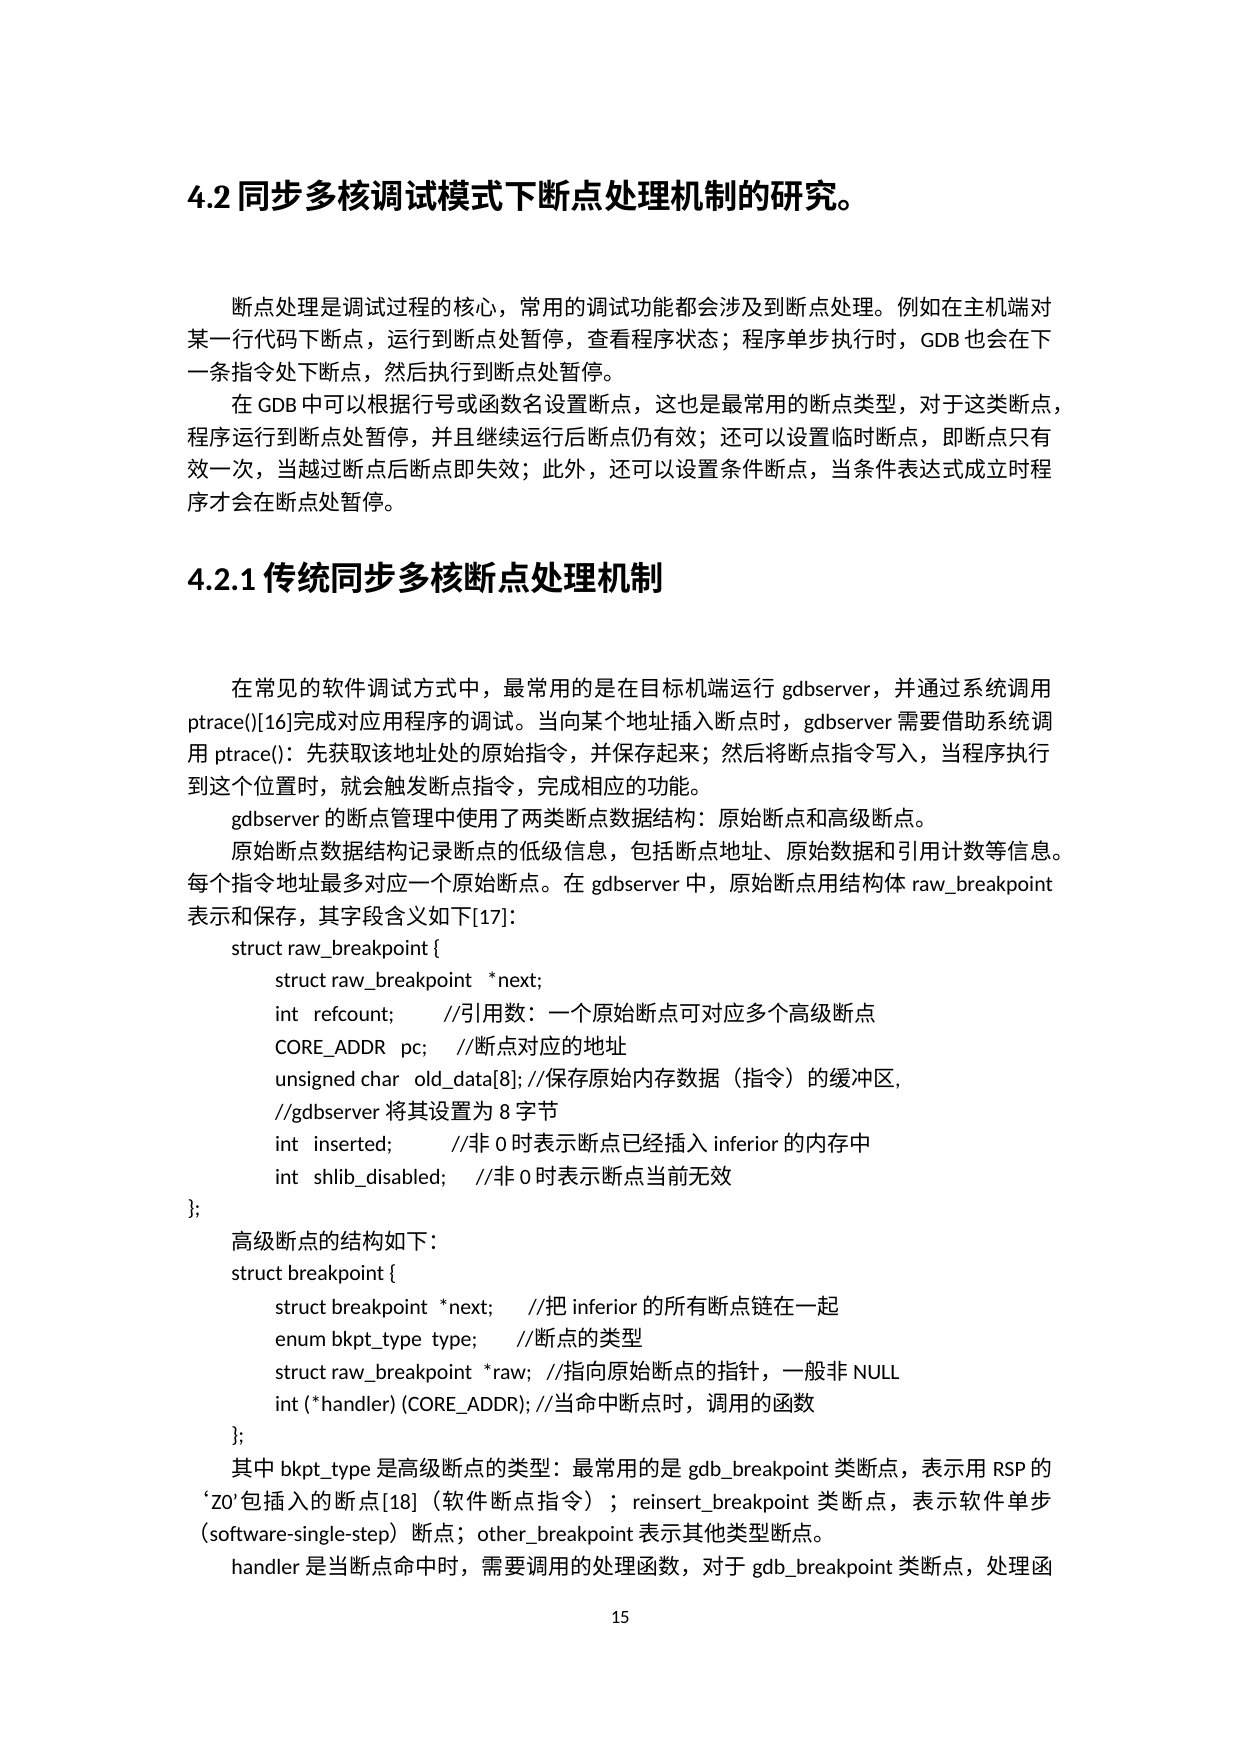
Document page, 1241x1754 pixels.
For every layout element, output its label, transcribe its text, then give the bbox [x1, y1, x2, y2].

subtitle 4.2同步多核调试模式下断点处理机制的研究。 [187, 162, 1053, 227]
subtitle 4.2.1 传统同步多核断点处理机制 [187, 544, 1053, 609]
text 在GDB中可以根据行号或函数名设置断点，这也是最常用的断点类型，对于这类断点，程序运行到断点处暂停，并且继续运行后断点仍有效；还可以设置临时断点，即断点只有效一次，当越过断点后断点即失效；此外，还可以设置条件断点，当条件表达式成立时程序才会在断点处暂停。 [187, 387, 1053, 517]
text unsigned char old_data[8]; //保存原始内存数据（指令）的缓冲区, [187, 1061, 1053, 1093]
text 在常见的软件调试方式中，最常用的是在目标机端运行gdbserver，并通过系统调用ptrace()[16]完成对应用程序的调试。当向某个地址插入断点时，gdbserver 需要借助系统调用 ptrace()：先获取该地址处的原始指令，并保存起来；然后将断点指令写入，当程序执行到这个位置时，就会触发断点指令，完成相应的功能。 [187, 671, 1053, 801]
text struct breakpoint *next; //把 inferior 的所有断点链在一起 [231, 1288, 1053, 1321]
text struct raw_breakpoint *raw; //指向原始断点的指针，一般非 NULL [231, 1353, 1053, 1386]
text int inserted; //非 0 时表示断点已经插入 inferior 的内存中 [187, 1126, 1053, 1158]
text }; [231, 1418, 1053, 1451]
text 高级断点的结构如下： [187, 1223, 1053, 1256]
text struct raw_breakpoint { [187, 931, 1053, 963]
text 原始断点数据结构记录断点的低级信息，包括断点地址、原始数据和引用计数等信息。每个指令地址最多对应一个原始断点。在 gdbserver 中，原始断点用结构体 raw_breakpoint 表示和保存，其字段含义如下[17]： [187, 833, 1053, 931]
text struct breakpoint { [187, 1256, 1053, 1288]
text 断点处理是调试过程的核心，常用的调试功能都会涉及到断点处理。例如在主机端对某一行代码下断点，运行到断点处暂停，查看程序状态；程序单步执行时，GDB也会在下一条指令处下断点，然后执行到断点处暂停。 [187, 289, 1053, 387]
text gdbserver 的断点管理中使用了两类断点数据结构：原始断点和高级断点。 [187, 801, 1053, 833]
text enum bkpt_type type; //断点的类型 [231, 1321, 1053, 1353]
text int refcount; //引用数：一个原始断点可对应多个高级断点 [187, 996, 1053, 1028]
text CORE_ADDR pc; //断点对应的地址 [187, 1028, 1053, 1061]
text }; [187, 1191, 1053, 1223]
text //gdbserver 将其设置为 8 字节 [231, 1093, 1053, 1126]
text 其中 bkpt_type 是高级断点的类型：最常用的是 gdb_breakpoint 类断点，表示用 RSP 的‘Z0’包插入的断点[18]（软件断点指令）；reinsert_breakpoint 类断点，表示软件单步（software-single-step）断点；other_breakpoint 表示其他类型断点。 [187, 1451, 1053, 1548]
text int (*handler) (CORE_ADDR); //当命中断点时，调用的函数 [231, 1386, 1053, 1418]
text struct raw_breakpoint *next; [187, 963, 1053, 996]
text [187, 1548, 1053, 1581]
text int shlib_disabled; //非 0 时表示断点当前无效 [187, 1158, 1053, 1191]
